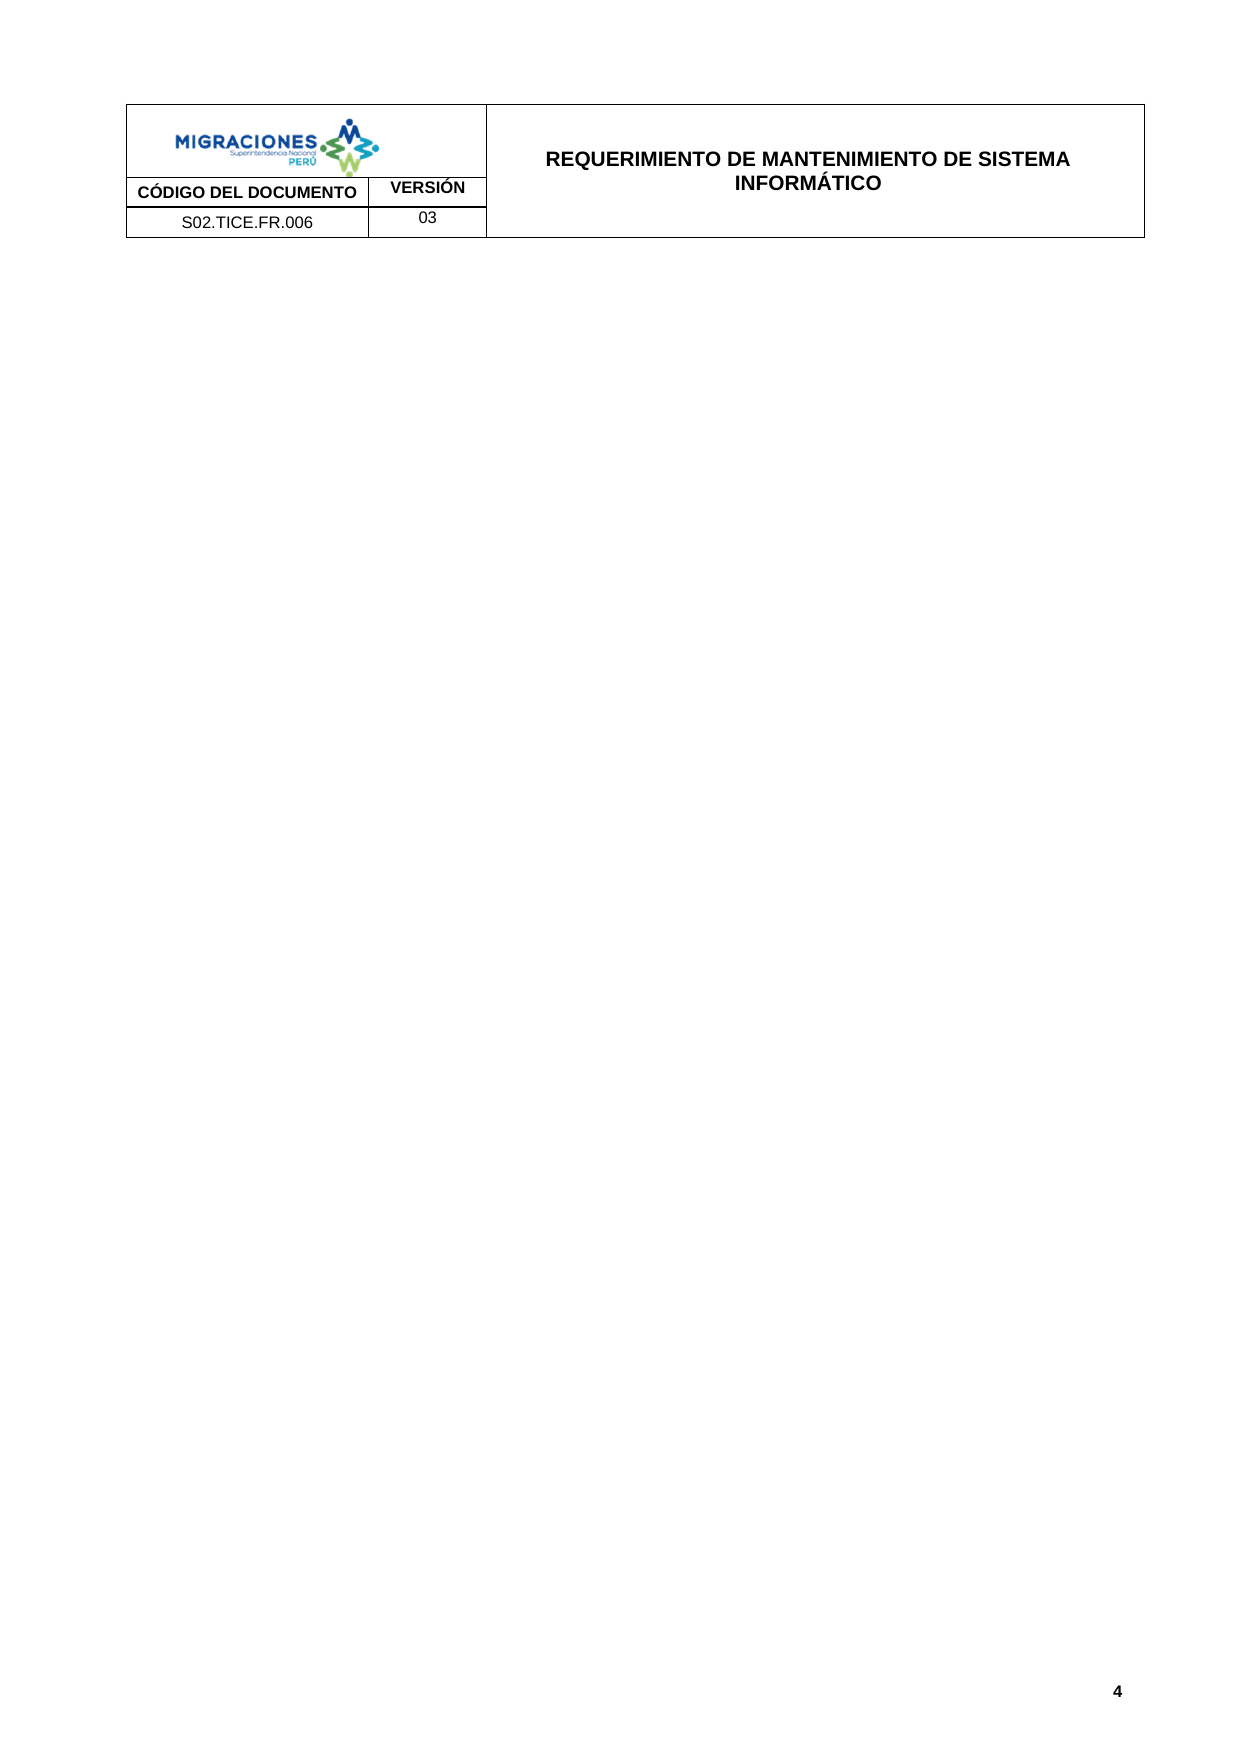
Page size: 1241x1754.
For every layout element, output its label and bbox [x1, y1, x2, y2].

picture [173, 178, 368, 186]
picture [173, 105, 380, 177]
picture [369, 178, 380, 186]
